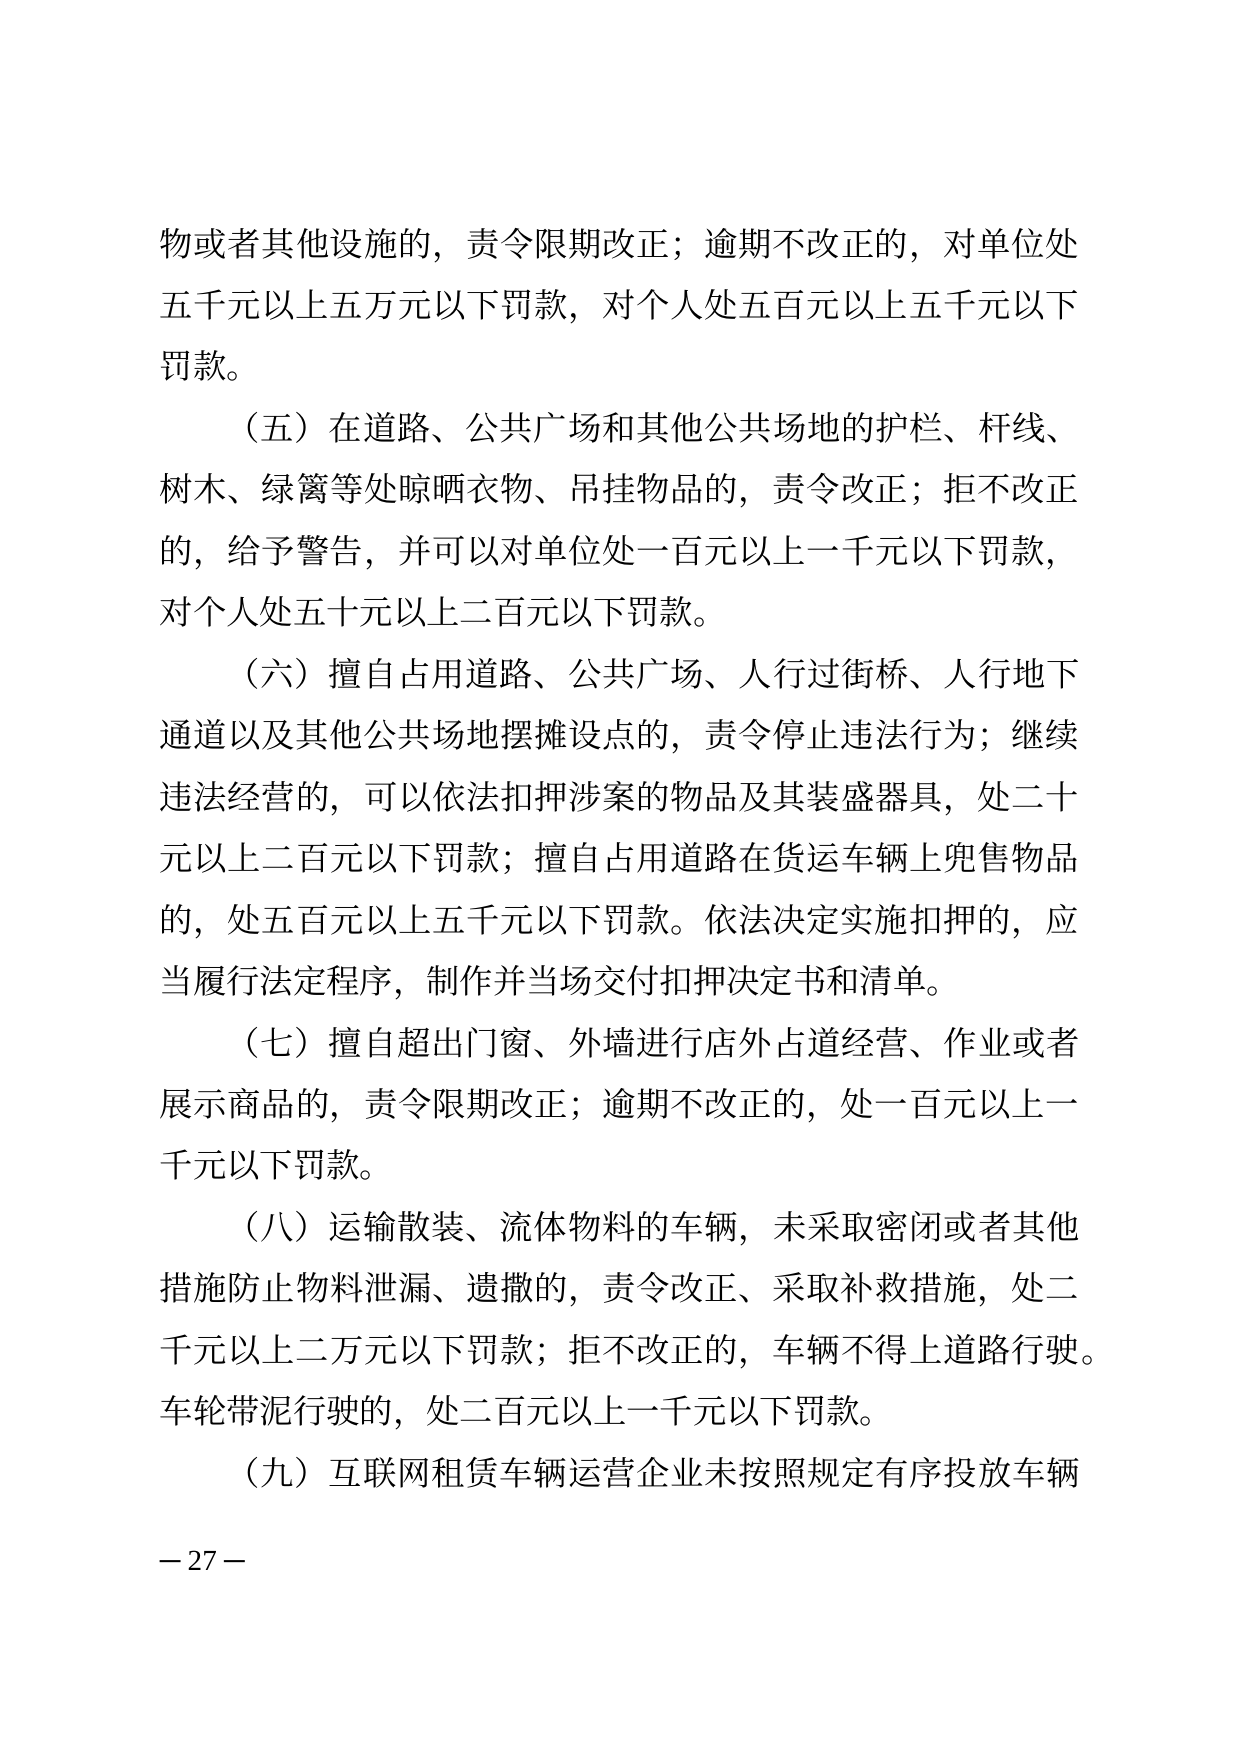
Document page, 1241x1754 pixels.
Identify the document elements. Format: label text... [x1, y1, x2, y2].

text （六）擅自占用道路、公共广场、人行过街桥、人行地下通道以及其他公共场地摆摊设点的，责令停止违法行为；继续违法经营的，可以依法扣押涉案的物品及其装盛器具，处二十元以上二百元以下罚款；擅自占用道路在货运车辆上兜售物品的，处五百元以上五千元以下罚款。依法决定实施扣押的，应当履行法定程序，制作并当场交付扣押决定书和清单。 [159, 637, 1081, 1006]
text （五）在道路、公共广场和其他公共场地的护栏、杆线、树木、绿篱等处晾晒衣物、吊挂物品的，责令改正；拒不改正的，给予警告，并可以对单位处一百元以上一千元以下罚款，对个人处五十元以上二百元以下罚款。 [159, 391, 1081, 637]
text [159, 207, 1081, 391]
text （七）擅自超出门窗、外墙进行店外占道经营、作业或者展示商品的，责令限期改正；逾期不改正的，处一百元以上一千元以下罚款。 [159, 1006, 1081, 1190]
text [159, 1436, 1081, 1497]
text （八）运输散装、流体物料的车辆，未采取密闭或者其他措施防止物料泄漏、遗撒的，责令改正、采取补救措施，处二千元以上二万元以下罚款；拒不改正的，车辆不得上道路行驶。车轮带泥行驶的，处二百元以上一千元以下罚款。 [159, 1190, 1081, 1436]
